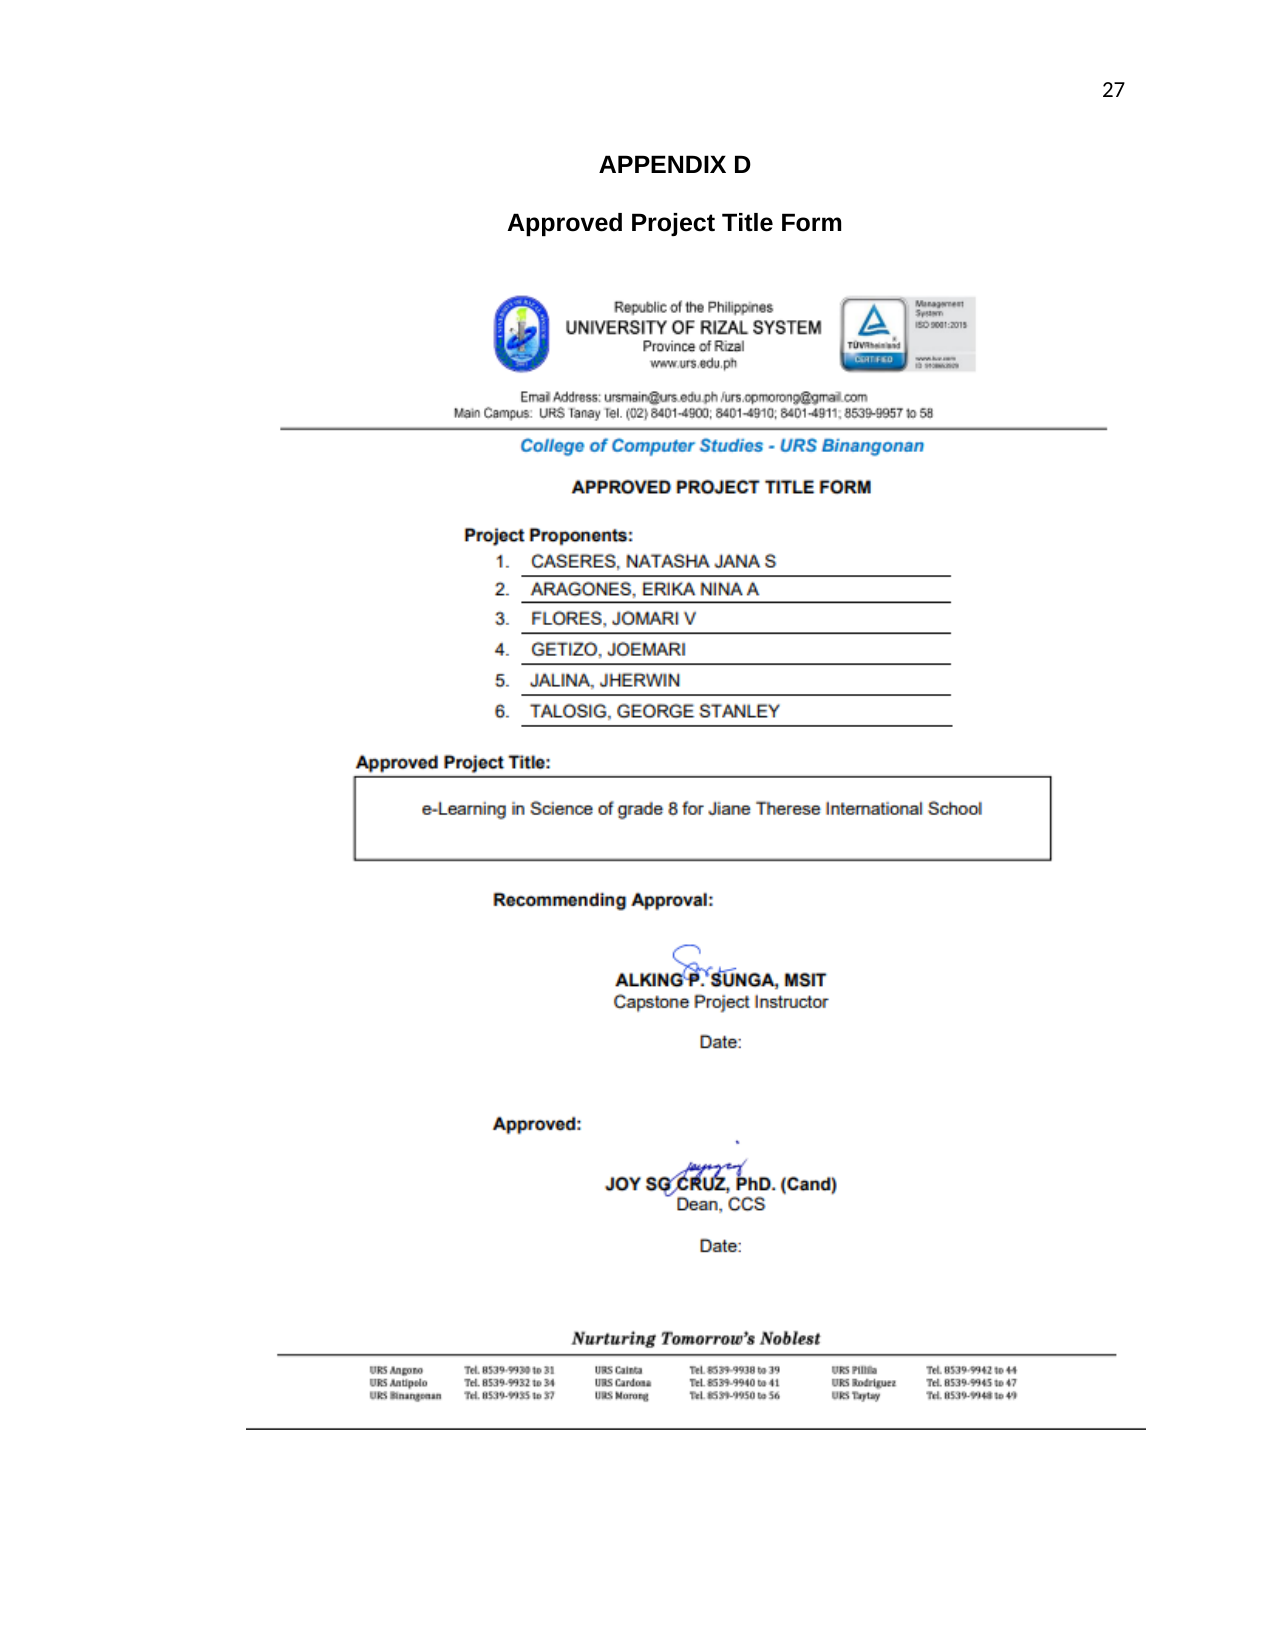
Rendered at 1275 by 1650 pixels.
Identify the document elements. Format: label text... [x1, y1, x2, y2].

text APPENDIX D [225, 150, 1125, 179]
text Approved Project Title Form [225, 207, 1125, 236]
picture [246, 265, 1146, 1430]
